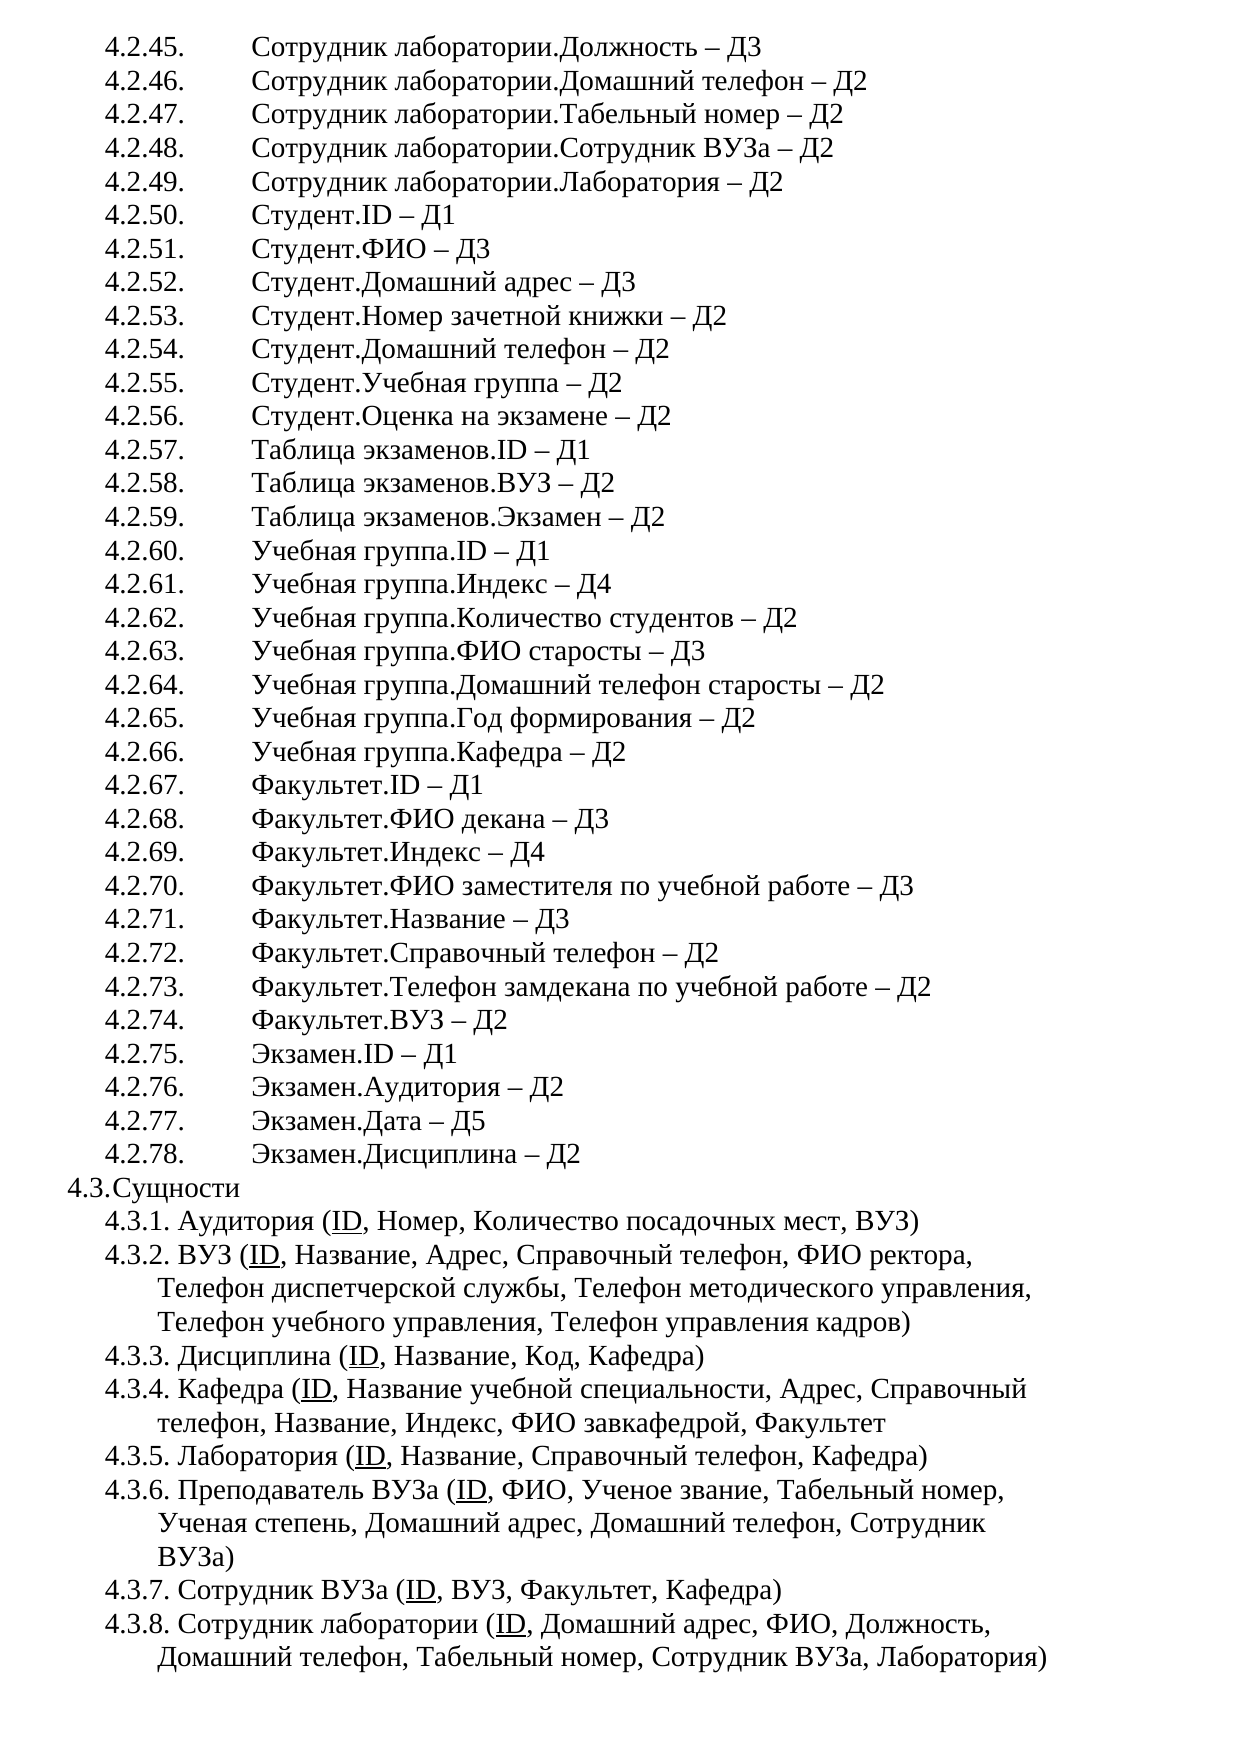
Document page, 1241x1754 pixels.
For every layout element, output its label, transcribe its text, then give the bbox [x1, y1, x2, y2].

list Факультет.Название – Д3 [104, 902, 1063, 935]
list Сотрудник лаборатории.Сотрудник ВУЗа – Д2 [104, 130, 1063, 164]
list Студент.Учебная группа – Д2 [104, 365, 1063, 398]
list Таблица экзаменов.Экзамен – Д2 [104, 499, 1063, 533]
list Экзамен.Дисциплина – Д2 [104, 1136, 1063, 1170]
list Студент.ФИО – Д3 [104, 231, 1063, 264]
list Экзамен.Аудитория – Д2 [104, 1069, 1063, 1103]
list Экзамен.ID – Д1 [104, 1036, 1063, 1069]
list Студент.Домашний адрес – Д3 [104, 264, 1063, 298]
list Учебная группа.Количество студентов – Д2 [104, 600, 1063, 633]
list Кафедра (ID, Название учебной специальности, Адрес, Справочный телефон, Название, Индекс, ФИО завкафедрой, Факультет [104, 1371, 1063, 1438]
list Сотрудник лаборатории.Табельный номер – Д2 [104, 97, 1063, 130]
list Учебная группа.ФИО старосты – Д3 [104, 633, 1063, 667]
list Факультет.ВУЗ – Д2 [104, 1002, 1063, 1036]
list ВУЗ (ID, Название, Адрес, Справочный телефон, ФИО ректора, Телефон диспетчерской службы, Телефон методического управления, Телефон учебного управления, Телефон управления кадров) [104, 1237, 1063, 1338]
list Факультет.Индекс – Д4 [104, 834, 1063, 868]
list Лаборатория (ID, Название, Справочный телефон, Кафедра) [104, 1438, 1063, 1472]
list Экзамен.Дата – Д5 [104, 1103, 1063, 1136]
list Студент.Номер зачетной книжки – Д2 [104, 298, 1063, 331]
list Дисциплина (ID, Название, Код, Кафедра) [104, 1338, 1063, 1371]
list Факультет.ФИО декана – Д3 [104, 801, 1063, 834]
list Сущности [67, 1170, 1063, 1203]
list Сотрудник ВУЗа (ID, ВУЗ, Факультет, Кафедра) [104, 1572, 1063, 1606]
list Таблица экзаменов.ID – Д1 [104, 432, 1063, 466]
list Преподаватель ВУЗа (ID, ФИО, Ученое звание, Табельный номер, Ученая степень, Домашний адрес, Домашний телефон, Сотрудник ВУЗа) [104, 1472, 1063, 1572]
list Учебная группа.Год формирования – Д2 [104, 700, 1063, 734]
list Сотрудник лаборатории (ID, Домашний адрес, ФИО, Должность, Домашний телефон, Табельный номер, Сотрудник ВУЗа, Лаборатория) [104, 1606, 1063, 1673]
list Учебная группа.Индекс – Д4 [104, 566, 1063, 600]
list Факультет.Телефон замдекана по учебной работе – Д2 [104, 969, 1063, 1002]
list Студент.Домашний телефон – Д2 [104, 331, 1063, 365]
list Учебная группа.Домашний телефон старосты – Д2 [104, 667, 1063, 700]
list Сотрудник лаборатории.Домашний телефон – Д2 [104, 63, 1063, 97]
list Учебная группа.ID – Д1 [104, 533, 1063, 566]
list Факультет.Справочный телефон – Д2 [104, 935, 1063, 969]
list Факультет.ID – Д1 [104, 767, 1063, 801]
list Сотрудник лаборатории.Должность – Д3 [104, 29, 1063, 63]
list Студент.ID – Д1 [104, 197, 1063, 231]
list Аудитория (ID, Номер, Количество посадочных мест, ВУЗ) [104, 1203, 1063, 1237]
list Сотрудник лаборатории.Лаборатория – Д2 [104, 164, 1063, 197]
list Факультет.ФИО заместителя по учебной работе – Д3 [104, 868, 1063, 902]
list Учебная группа.Кафедра – Д2 [104, 734, 1063, 767]
list Студент.Оценка на экзамене – Д2 [104, 398, 1063, 432]
list Таблица экзаменов.ВУЗ – Д2 [104, 466, 1063, 499]
